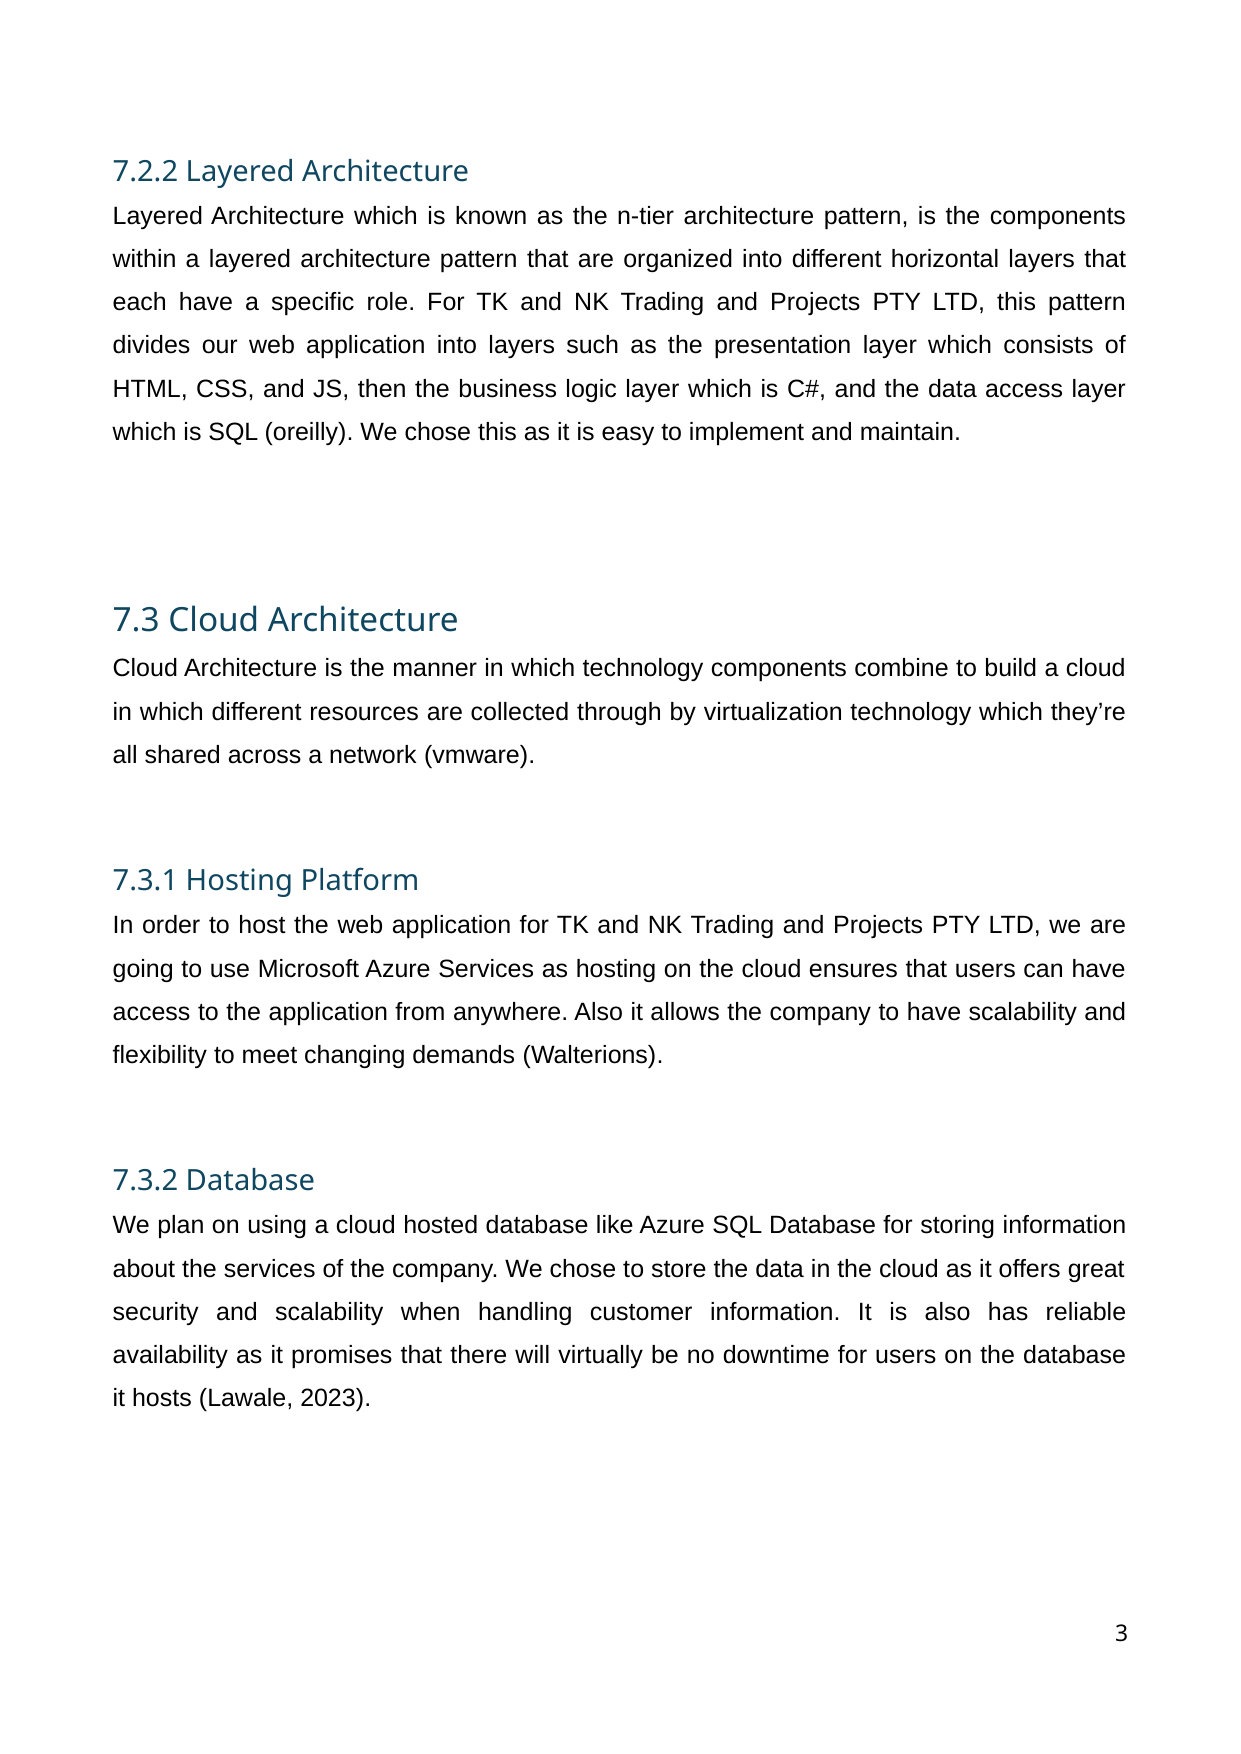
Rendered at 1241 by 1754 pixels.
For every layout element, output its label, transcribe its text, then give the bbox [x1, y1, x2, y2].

text Layered Architecture which is known as the n-tier architecture pattern, is the components within a layered architecture pattern that are organized into different horizontal layers that each have a specific role. For TK and NK Trading and Projects PTY LTD, this pattern divides our web application into layers such as the presentation layer which consists of HTML, CSS, and JS, then the business logic layer which is C#, and the data access layer which is SQL . We chose this as it is easy to implement and maintain. [112, 201, 1128, 446]
subtitle 7.3.2 Database [112, 1159, 1128, 1199]
text In order to host the web application for TK and NK Trading and Projects PTY LTD, we are going to use Microsoft Azure Services as hosting on the cloud ensures that users can have access to the application from anywhere. Also it allows the company to have scalability and flexibility to meet changing demands . [112, 910, 1128, 1068]
text Cloud Architecture is the manner in which technology components combine to build a cloud in which different resources are collected through by virtualization technology which they’re all shared across a network . [112, 653, 1128, 768]
subtitle 7.3 Cloud Architecture [112, 596, 1128, 642]
subtitle 7.3.1 Hosting Platform [112, 859, 1128, 899]
subtitle 7.2.2 Layered Architecture [112, 150, 1128, 190]
text We plan on using a cloud hosted database like Azure SQL Database for storing information about the services of the company. We chose to store the data in the cloud as it offers great security and scalability when handling customer information. It is also has reliable availability as it promises that there will virtually be no downtime for users on the database it hosts . [112, 1211, 1128, 1412]
